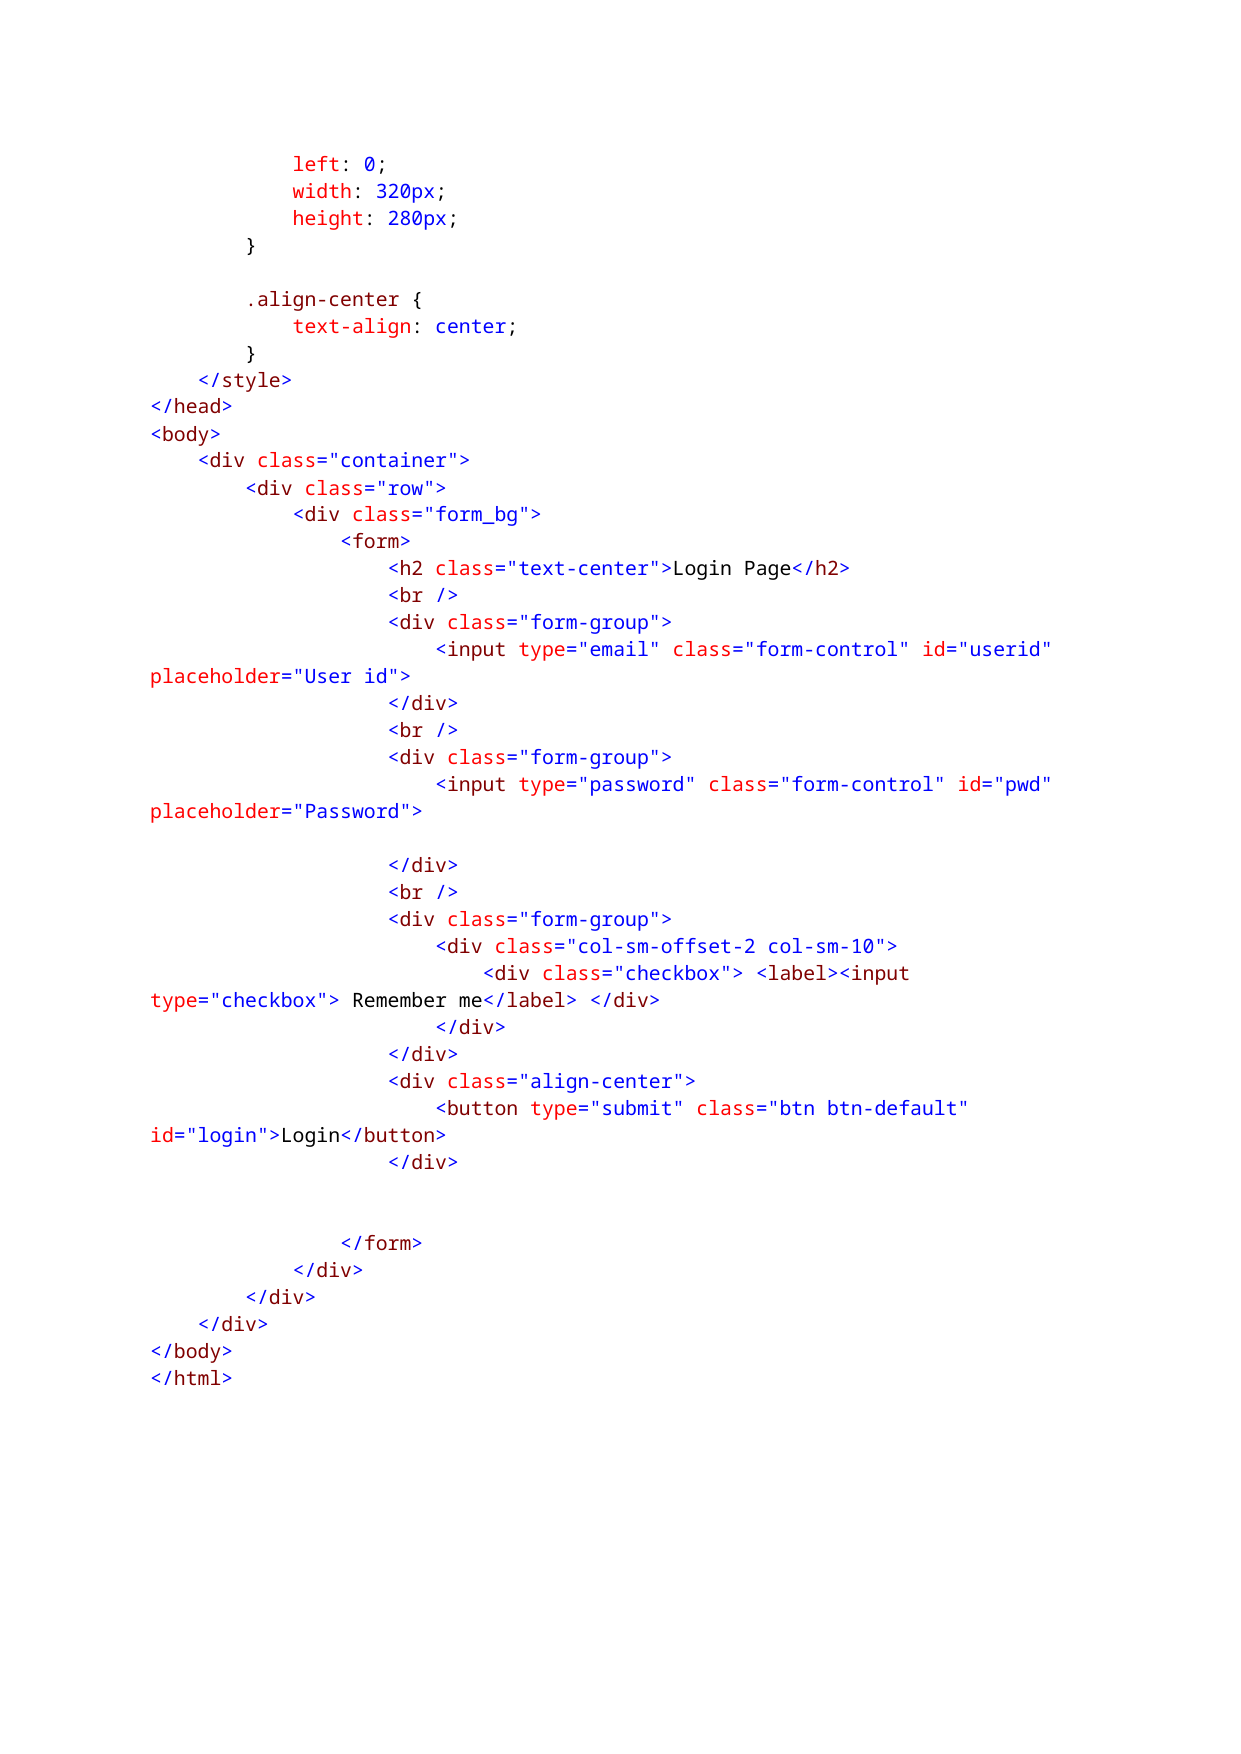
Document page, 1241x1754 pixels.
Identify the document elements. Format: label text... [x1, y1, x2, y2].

text .align-center { [150, 285, 1090, 312]
text } [150, 231, 1090, 258]
text <div class="form-group"> [150, 743, 1090, 771]
text <div class="container"> [150, 447, 1090, 474]
text <button type="submit" class="btn btn-default" id="login">Login</button> [150, 1094, 1090, 1148]
text </div> [150, 1148, 1090, 1175]
text </div> [150, 689, 1090, 717]
text </div> [150, 1310, 1090, 1337]
text <div class="col-sm-offset-2 col-sm-10"> [150, 932, 1090, 959]
text height: 280px; [150, 204, 1090, 231]
text </div> [150, 1013, 1090, 1040]
text left: 0; [150, 150, 1090, 177]
text <div class="form-group"> [150, 609, 1090, 636]
text <br /> [150, 878, 1090, 905]
text } [150, 339, 1090, 366]
text <body> [150, 420, 1090, 447]
text </html> [150, 1364, 1090, 1391]
text <form> [150, 528, 1090, 555]
text <div class="form-group"> [150, 905, 1090, 932]
text </head> [150, 393, 1090, 420]
text <h2 class="text-center">Login Page</h2> [150, 555, 1090, 582]
text </div> [150, 1040, 1090, 1067]
text </style> [150, 366, 1090, 393]
text </form> [150, 1229, 1090, 1256]
text text-align: center; [150, 312, 1090, 339]
text <div class="row"> [150, 474, 1090, 501]
text <input type="password" class="form-control" id="pwd" placeholder="Password"> [150, 771, 1090, 824]
text <div class="align-center"> [150, 1067, 1090, 1094]
text <br /> [150, 717, 1090, 743]
text width: 320px; [150, 177, 1090, 204]
text <div class="form_bg"> [150, 501, 1090, 528]
text </div> [150, 851, 1090, 878]
text </div> [150, 1256, 1090, 1283]
text </body> [150, 1337, 1090, 1364]
text </div> [150, 1283, 1090, 1310]
text <div class="checkbox"> <label><input type="checkbox"> Remember me</label> </div> [150, 959, 1090, 1013]
text <input type="email" class="form-control" id="userid" placeholder="User id"> [150, 636, 1090, 689]
text <br /> [150, 582, 1090, 609]
